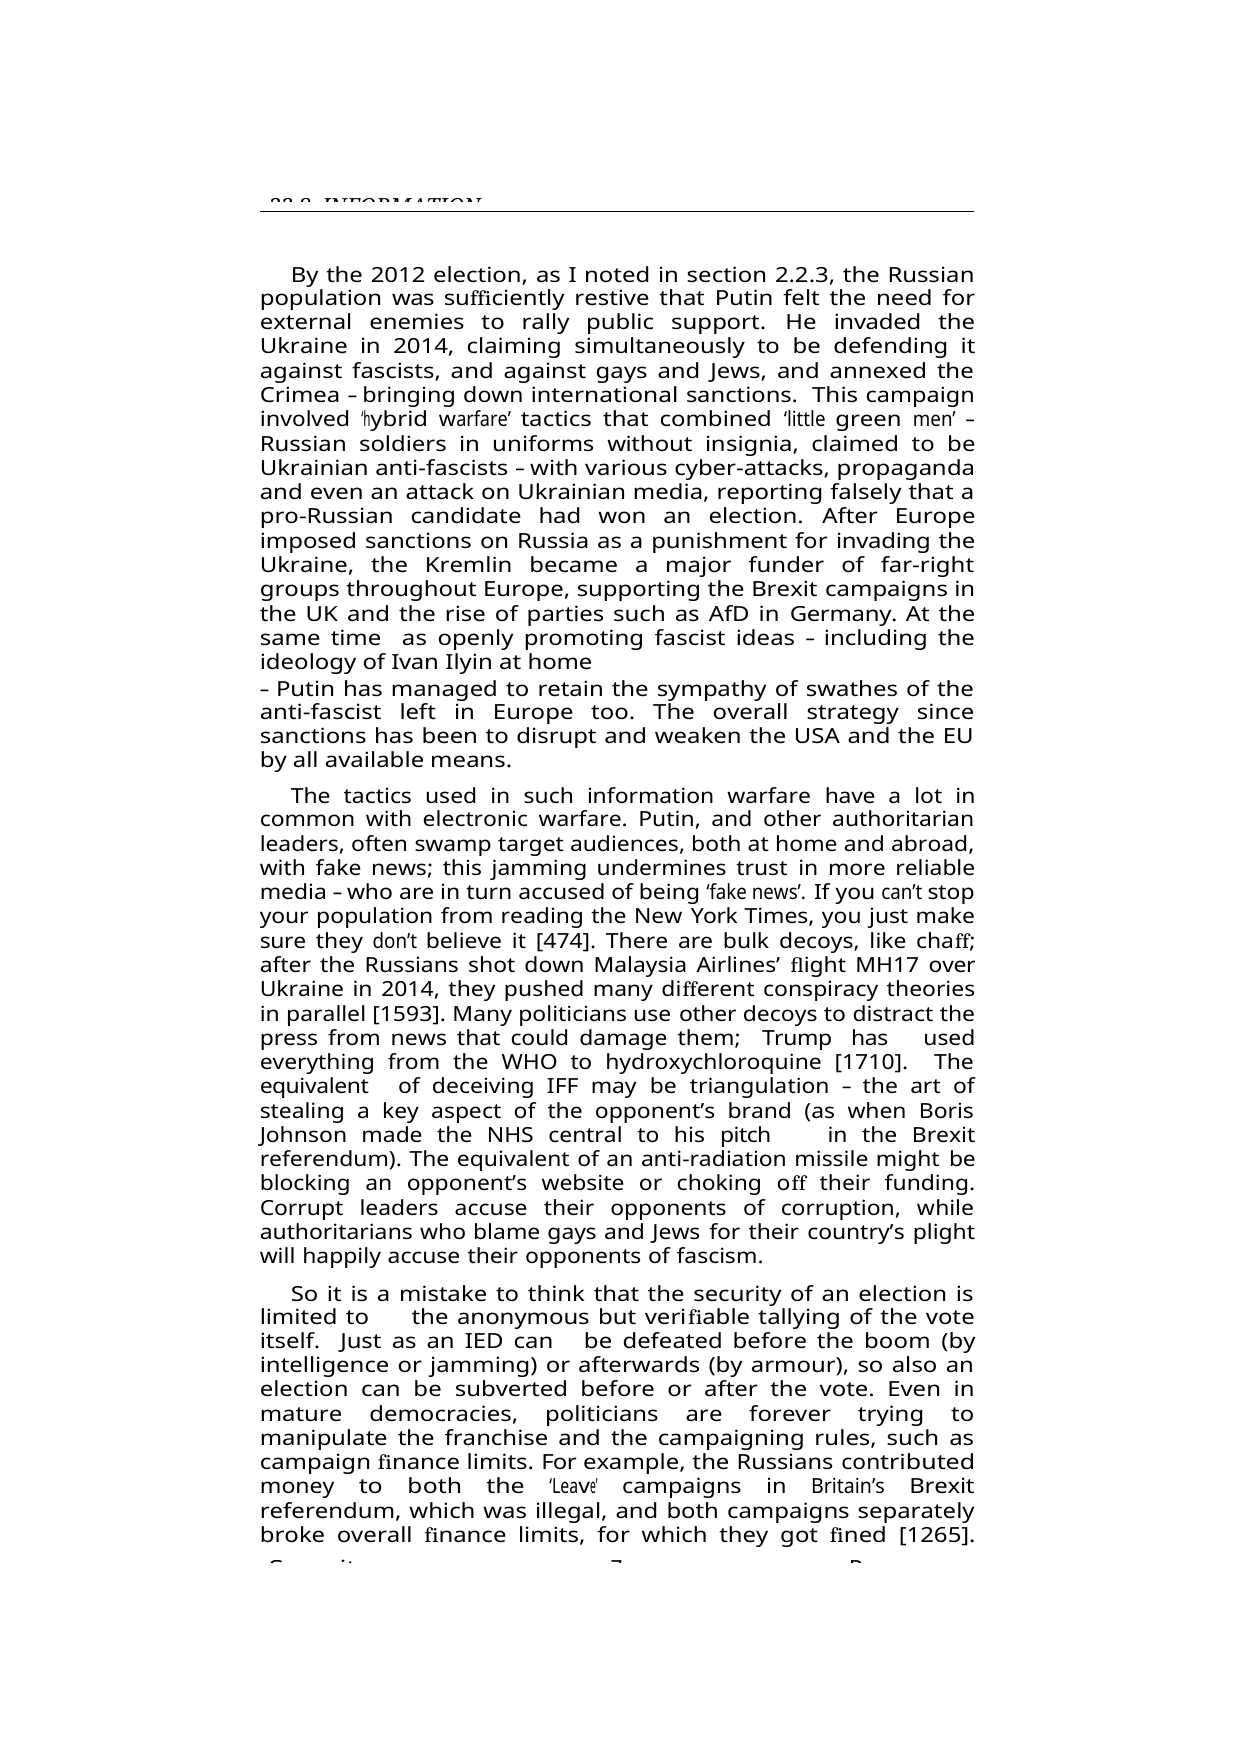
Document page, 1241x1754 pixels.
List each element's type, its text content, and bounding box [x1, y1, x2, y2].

text By the 2012 election, as I noted in section 2.2.3, the Russian population was sufficiently restive that Putin felt the need for external enemies to rally public support. He invaded the Ukraine in 2014, claiming simultaneously to be defending it against fascists, and against gays and Jews, and annexed the Crimea – bringing down international sanctions. This campaign involved ‘hybrid warfare’ tactics that combined ‘little green men’ – Russian soldiers in uniforms without insignia, claimed to be Ukrainian anti-fascists – with various cyber-attacks, propaganda and even an attack on Ukrainian media, reporting falsely that a pro-Russian candidate had won an election. After Europe imposed sanctions on Russia as a punishment for invading the Ukraine, the Kremlin became a major funder of far-right groups throughout Europe, supporting the Brexit campaigns in the UK and the rise of parties such as AfD in Germany. At the same time as openly promoting fascist ideas – including the ideology of Ivan Ilyin at home [259, 263, 975, 676]
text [259, 1282, 975, 1549]
text The tactics used in such information warfare have a lot in common with electronic warfare. Putin, and other authoritarian leaders, often swamp target audiences, both at home and abroad, with fake news; this jamming undermines trust in more reliable media – who are in turn accused of being ‘fake news’. If you can’t stop your population from reading the New York Times, you just make sure they don’t believe it [474]. There are bulk decoys, like chaff; after the Russians shot down Malaysia Airlines’ ﬂight MH17 over Ukraine in 2014, they pushed many different conspiracy theories in parallel [1593]. Many politicians use other decoys to distract the press from news that could damage them; Trump has used everything from the WHO to hydroxychloroquine [1710]. The equivalent of deceiving IFF may be triangulation – the art of stealing a key aspect of the opponent’s brand (as when Boris Johnson made the NHS central to his pitch in the Brexit referendum). The equivalent of an anti-radiation missile might be blocking an opponent’s website or choking off their funding. Corrupt leaders accuse their opponents of corruption, while authoritarians who blame gays and Jews for their country’s plight will happily accuse their opponents of fascism. [259, 784, 975, 1270]
text – Putin has managed to retain the sympathy of swathes of the anti-fascist left in Europe too. The overall strategy since sanctions has been to disrupt and weaken the USA and the EU by all available means. [259, 677, 975, 774]
